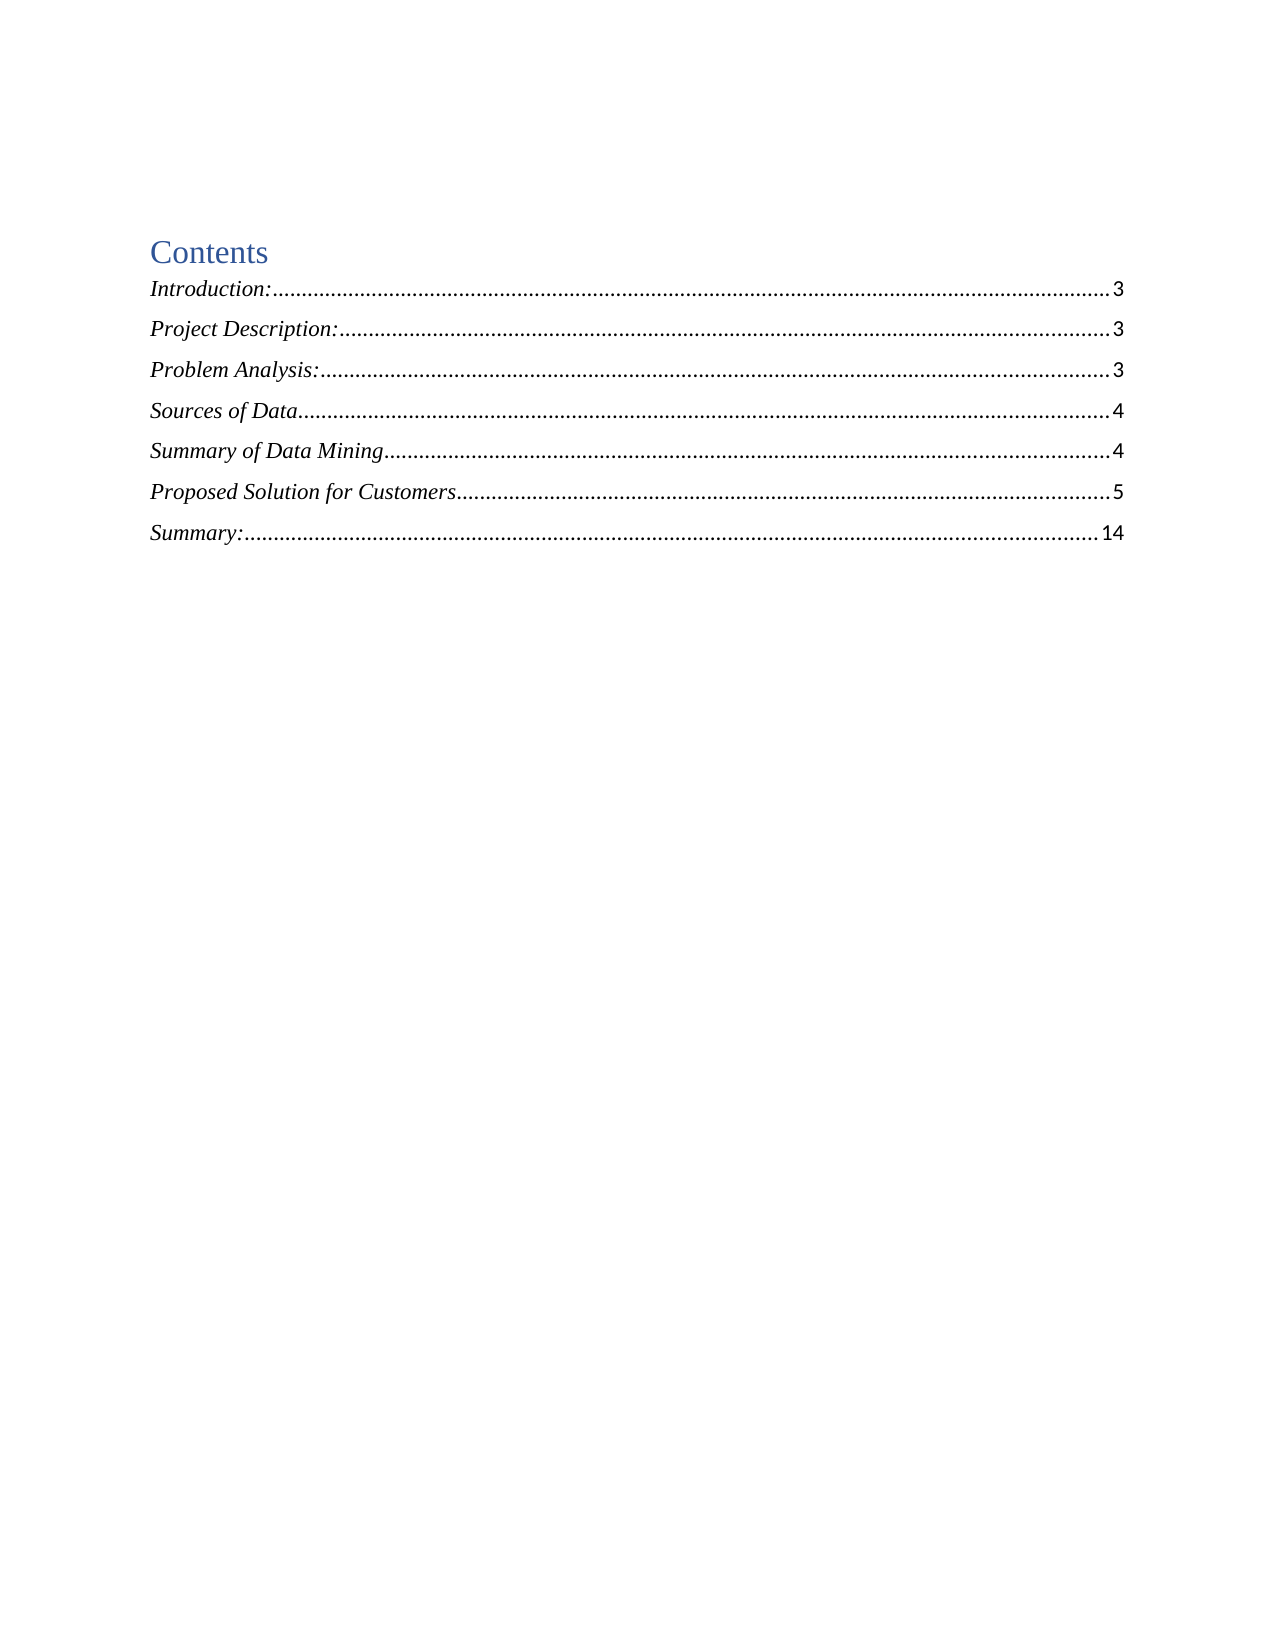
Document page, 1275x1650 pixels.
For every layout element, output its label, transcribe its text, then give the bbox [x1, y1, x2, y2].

text Contents [150, 232, 1125, 271]
